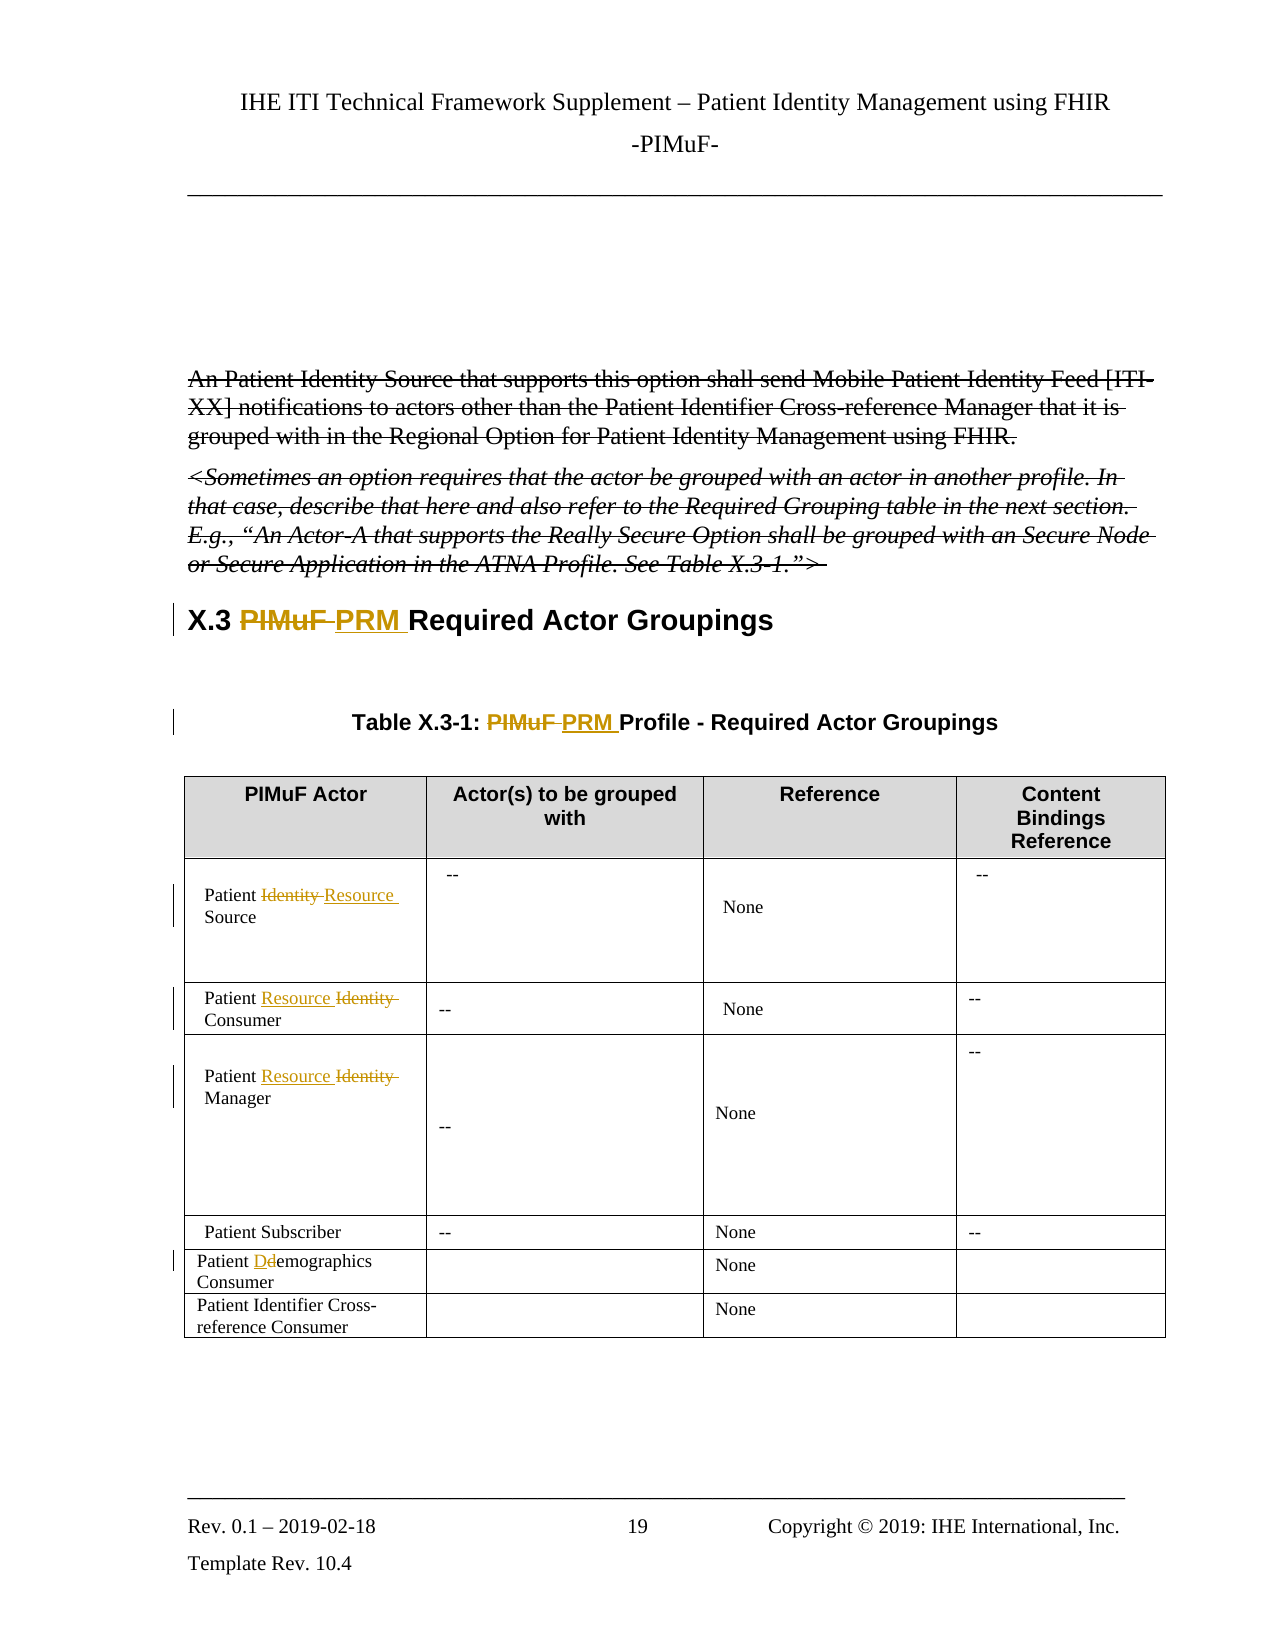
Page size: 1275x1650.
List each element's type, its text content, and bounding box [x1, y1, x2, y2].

table_cell None [704, 1216, 956, 1249]
table_cell Patient emographics Consumer [185, 1250, 426, 1293]
table_cell None [704, 1035, 956, 1215]
table_cell Patient Manager [185, 1035, 426, 1215]
table_header Reference [704, 777, 956, 857]
table_cell None [704, 1250, 956, 1293]
table_cell -- [427, 1035, 703, 1215]
table_cell -- [957, 1035, 1165, 1215]
text An Patient Identity Source that supports this option shall send Mobile Patient Identity Feed [ITI-XX] notifications to actors other than the Patient Identifier Cross-reference Manager that it is grouped with in the Regional Option for Patient Identity Management using FHIR. [187, 364, 1162, 450]
table_cell Patient Consumer [185, 983, 426, 1034]
text <Sometimes an option requires that the actor be grouped with an actor in another profile. In that case, describe that here and also refer to the Required Grouping table in the next section. E.g., “An Actor-A that supports the Really Secure Option shall be grouped with an Secure Node or Secure Application in the ATNA Profile. See Table X.3-1.”> [187, 462, 1162, 577]
table_cell -- [427, 859, 703, 982]
table_cell [427, 1250, 703, 1293]
table_cell None [704, 1294, 956, 1337]
table_cell Patient Identifier Cross-reference Consumer [185, 1294, 426, 1337]
table_cell -- [957, 1216, 1165, 1249]
table_cell -- [957, 983, 1165, 1034]
table_cell -- [957, 859, 1165, 982]
table_cell [957, 1250, 1165, 1293]
subtitle X.3 Required Actor Groupings [187, 602, 1162, 636]
table_header PIMuF Actor [185, 777, 426, 857]
table_cell None [704, 859, 956, 982]
text Table X.3-1: Profile - Required Actor Groupings [187, 708, 1162, 735]
table_cell Patient Subscriber [185, 1216, 426, 1249]
table_cell [957, 1294, 1165, 1337]
table_cell -- [427, 983, 703, 1034]
table_header Content Bindings Reference [957, 777, 1165, 857]
table_cell -- [427, 1216, 703, 1249]
table_cell None [704, 983, 956, 1034]
table_cell [427, 1294, 703, 1337]
table_cell Patient Source [185, 859, 426, 982]
table_header Actor(s) to be grouped with [427, 777, 703, 857]
